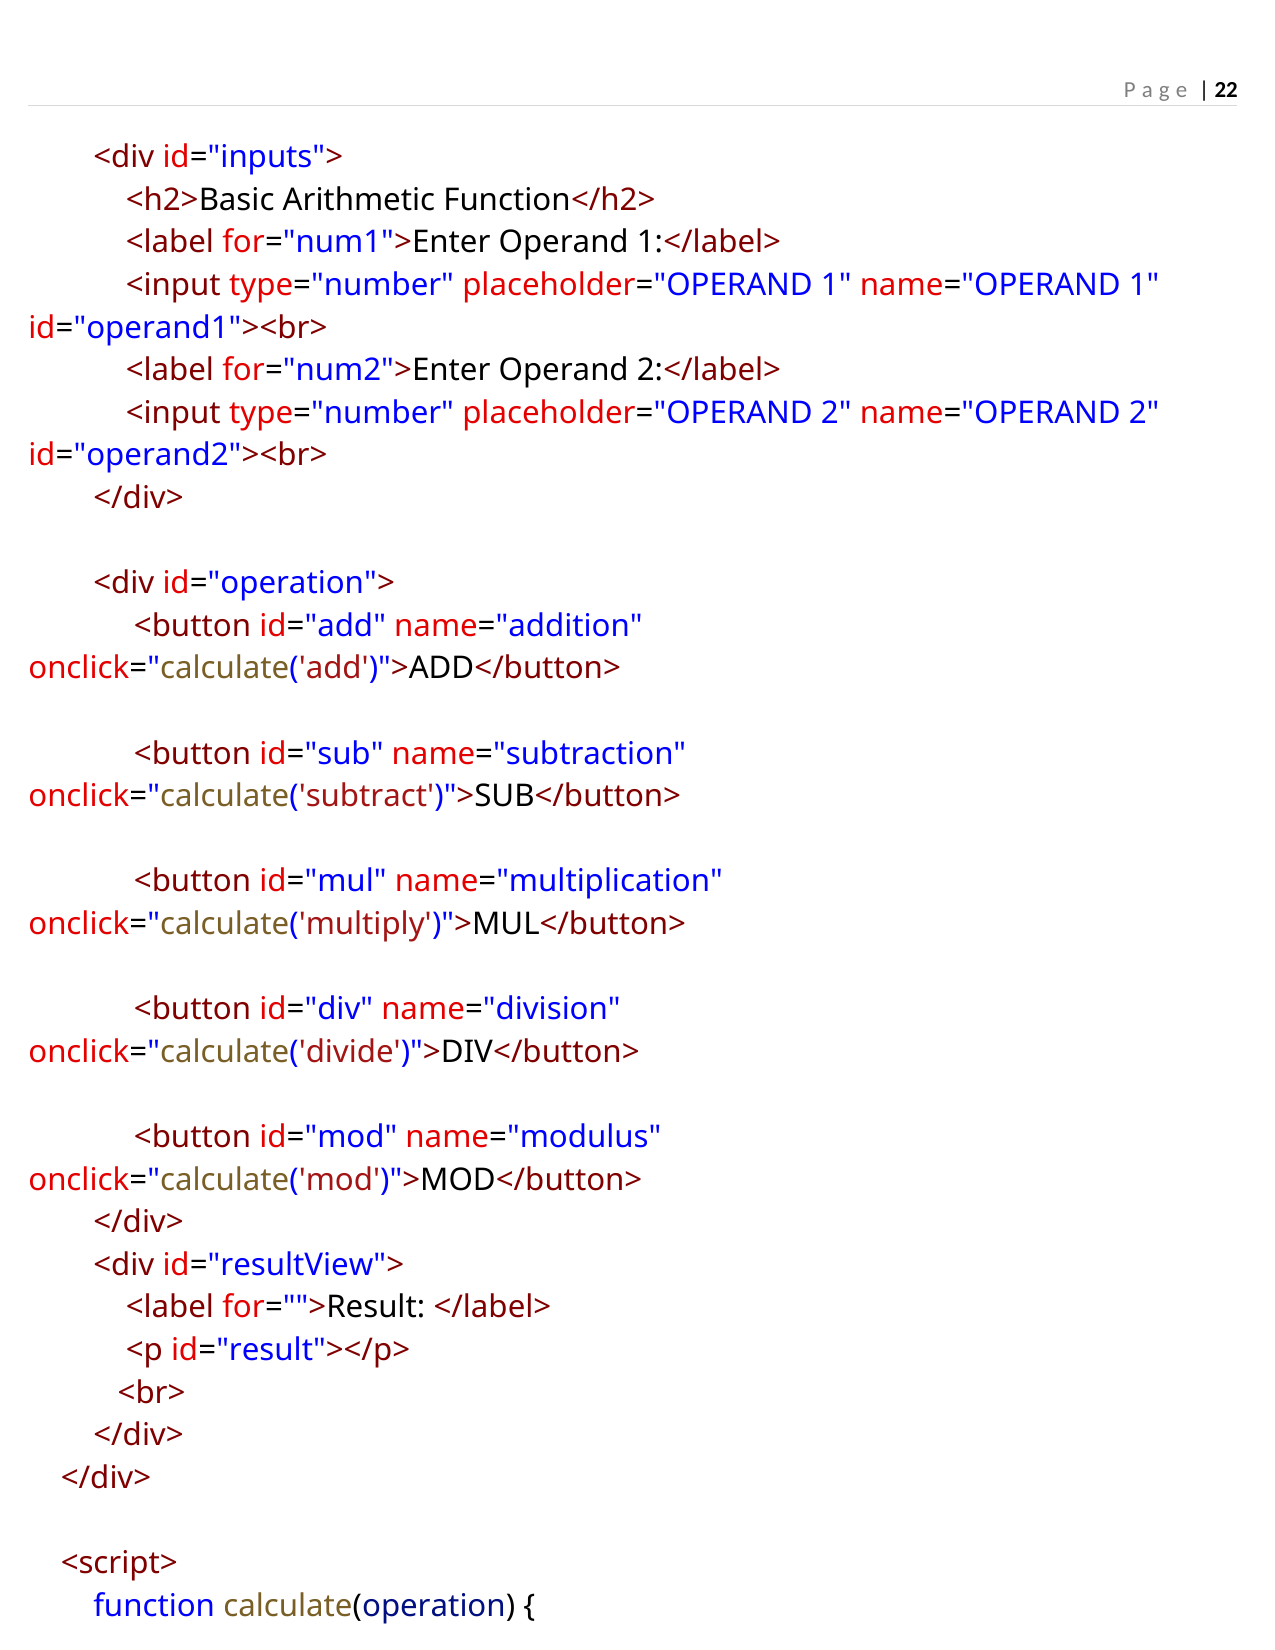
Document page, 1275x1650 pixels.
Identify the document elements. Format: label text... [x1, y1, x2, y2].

text <div id="inputs"> [28, 134, 1237, 177]
text <input type="number" placeholder="OPERAND 1" name="OPERAND 1" id="operand1"><br> [28, 262, 1237, 347]
text </div> [28, 475, 1237, 518]
text function calculate(operation) { [28, 1583, 1237, 1625]
text </div> [28, 1455, 1237, 1497]
text <div id="resultView"> [28, 1242, 1237, 1284]
text <button id="add" name="addition" onclick="calculate('add')">ADD</button> [28, 603, 1237, 688]
text <label for="">Result: </label> [28, 1284, 1237, 1327]
text <button id="div" name="division" onclick="calculate('divide')">DIV</button> [28, 986, 1237, 1071]
text <h2>Basic Arithmetic Function</h2> [28, 177, 1237, 219]
text </div> [28, 1199, 1237, 1242]
text <input type="number" placeholder="OPERAND 2" name="OPERAND 2" id="operand2"><br> [28, 390, 1237, 475]
text </div> [28, 1412, 1237, 1455]
text <button id="sub" name="subtraction" onclick="calculate('subtract')">SUB</button> [28, 731, 1237, 816]
text <div id="operation"> [28, 560, 1237, 603]
text <label for="num1">Enter Operand 1:</label> [28, 219, 1237, 262]
text <button id="mul" name="multiplication" onclick="calculate('multiply')">MUL</button> [28, 858, 1237, 944]
text <label for="num2">Enter Operand 2:</label> [28, 347, 1237, 390]
text <button id="mod" name="modulus" onclick="calculate('mod')">MOD</button> [28, 1114, 1237, 1199]
text <br> [28, 1370, 1237, 1412]
text <p id="result"></p> [28, 1327, 1237, 1370]
text <script> [28, 1540, 1237, 1583]
